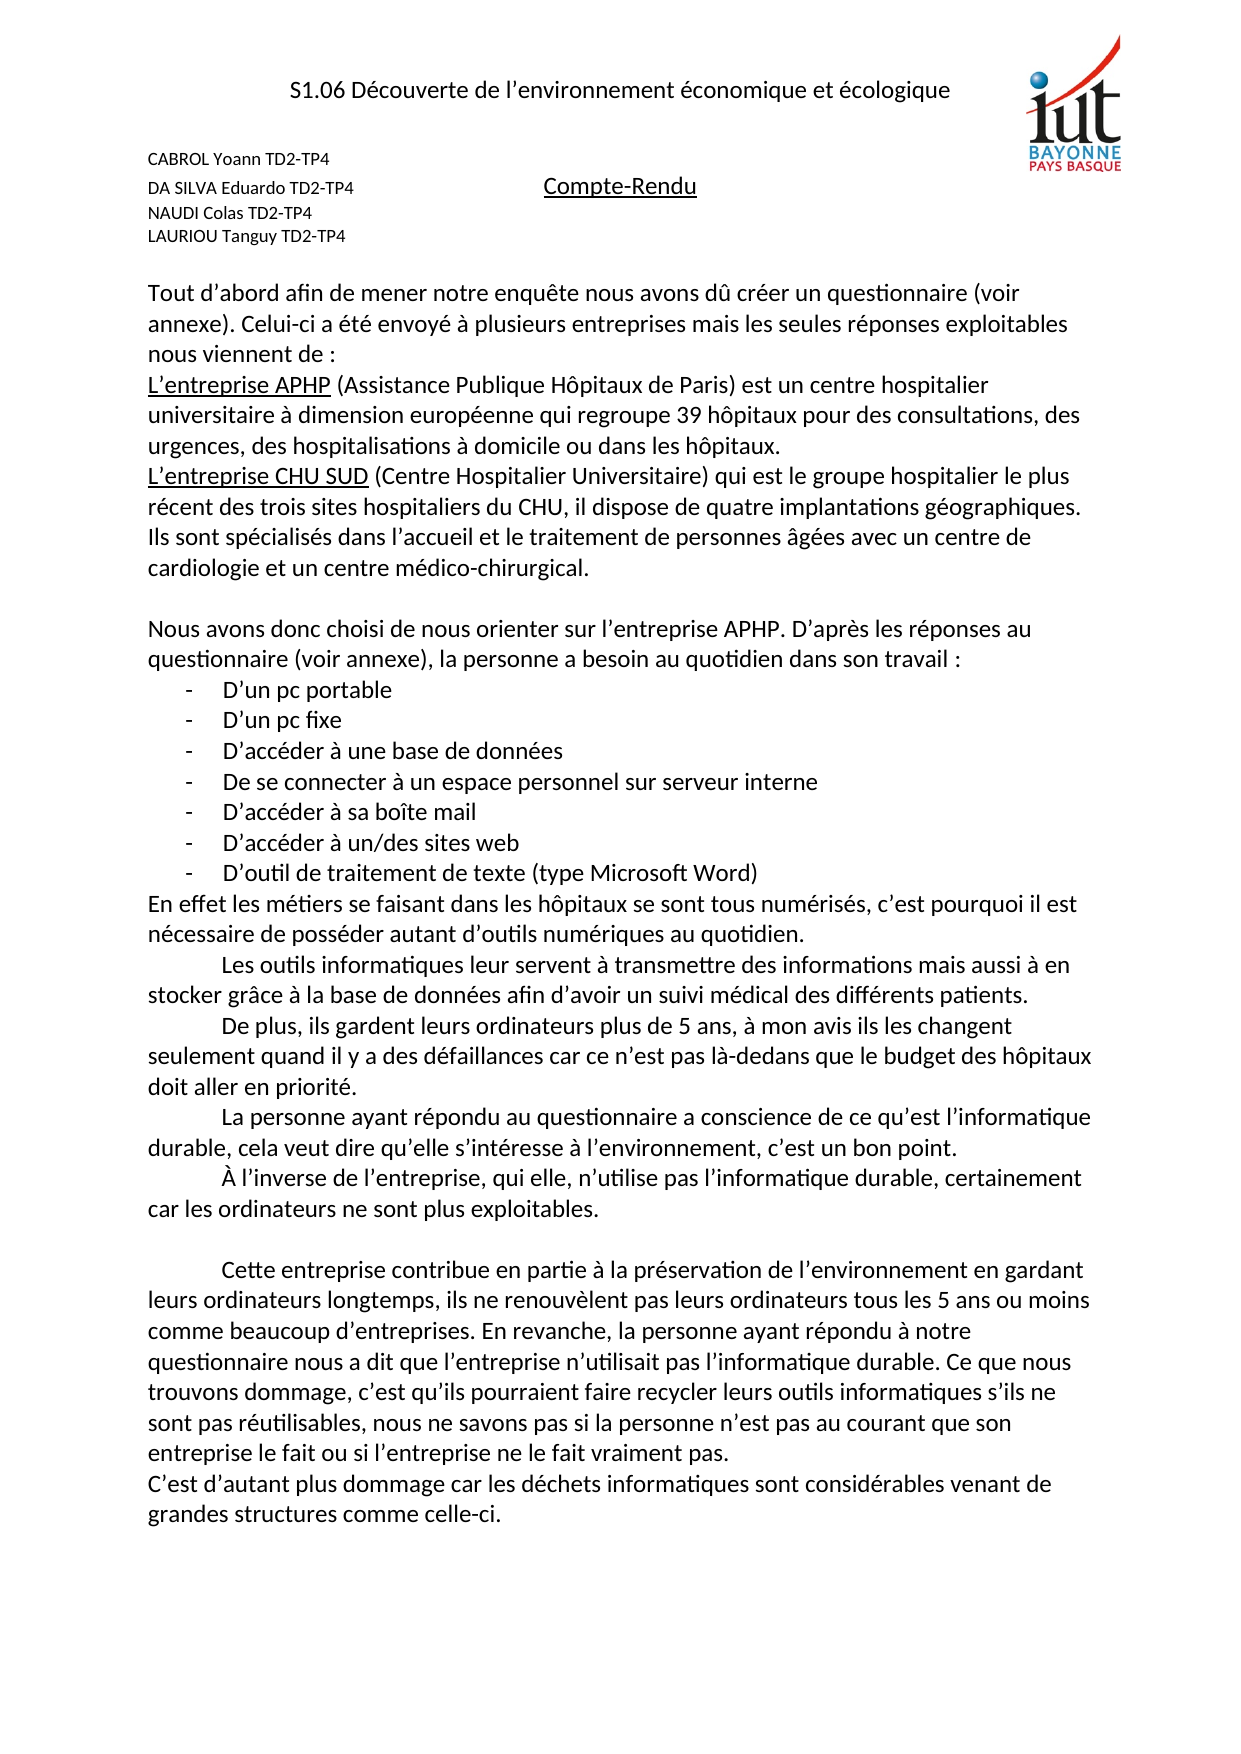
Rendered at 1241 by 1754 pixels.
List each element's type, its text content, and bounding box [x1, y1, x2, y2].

text En effet les métiers se faisant dans les hôpitaux se sont tous numérisés, c’est pourquoi il est nécessaire de posséder autant d’outils numériques au quotidien. [148, 888, 1093, 949]
text L’entreprise CHU SUD (Centre Hospitalier Universitaire) qui est le groupe hospitalier le plus récent des trois sites hospitaliers du CHU, il dispose de quatre implantations géographiques. Ils sont spécialisés dans l’accueil et le traitement de personnes âgées avec un centre de cardiologie et un centre médico-chirurgical. [148, 461, 1093, 583]
text Cette entreprise contribue en partie à la préservation de l’environnement en gardant leurs ordinateurs longtemps, ils ne renouvèlent pas leurs ordinateurs tous les 5 ans ou moins comme beaucoup d’entreprises. En revanche, la personne ayant répondu à notre questionnaire nous a dit que l’entreprise n’utilisait pas l’informatique durable. Ce que nous trouvons dommage, c’est qu’ils pourraient faire recycler leurs outils informatiques s’ils ne sont pas réutilisables, nous ne savons pas si la personne n’est pas au courant que son entreprise le fait ou si l’entreprise ne le fait vraiment pas. [148, 1254, 1093, 1468]
list De se connecter à un espace personnel sur serveur interne [185, 766, 1093, 796]
list D’accéder à un/des sites web [185, 827, 1093, 857]
text De plus, ils gardent leurs ordinateurs plus de 5 ans, à mon avis ils les changent seulement quand il y a des défaillances car ce n’est pas là-dedans que le budget des hôpitaux doit aller en priorité. [148, 1010, 1093, 1101]
list D’un pc portable [185, 674, 1093, 705]
text À l’inverse de l’entreprise, qui elle, n’utilise pas l’informatique durable, certainement car les ordinateurs ne sont plus exploitables. [148, 1162, 1093, 1223]
picture [1026, 34, 1121, 172]
text Nous avons donc choisi de nous orienter sur l’entreprise APHP. D’après les réponses au questionnaire (voir annexe), la personne a besoin au quotidien dans son travail : [148, 613, 1093, 674]
text Tout d’abord afin de mener notre enquête nous avons dû créer un questionnaire (voir annexe). Celui-ci a été envoyé à plusieurs entreprises mais les seules réponses exploitables nous viennent de : [148, 277, 1093, 369]
text Les outils informatiques leur servent à transmettre des informations mais aussi à en stocker grâce à la base de données afin d’avoir un suivi médical des différents patients. [148, 949, 1093, 1010]
list D’accéder à sa boîte mail [185, 796, 1093, 827]
list D’accéder à une base de données [185, 735, 1093, 766]
list D’un pc fixe [185, 705, 1093, 735]
text C’est d’autant plus dommage car les déchets informatiques sont considérables venant de grandes structures comme celle-ci. [148, 1468, 1093, 1529]
text DA SILVA Eduardo TD2-TP4 Compte-Rendu [148, 171, 1093, 201]
list D’outil de traitement de texte (type Microsoft Word) [185, 857, 1093, 888]
text La personne ayant répondu au questionnaire a conscience de ce qu’est l’informatique durable, cela veut dire qu’elle s’intéresse à l’environnement, c’est un bon point. [148, 1101, 1093, 1162]
text NAUDI Colas TD2-TP4 [148, 201, 1093, 224]
text CABROL Yoann TD2-TP4 [148, 148, 1026, 171]
text L’entreprise APHP (Assistance Publique Hôpitaux de Paris) est un centre hospitalier universitaire à dimension européenne qui regroupe 39 hôpitaux pour des consultations, des urgences, des hospitalisations à domicile ou dans les hôpitaux. [148, 369, 1093, 461]
text LAURIOU Tanguy TD2-TP4 [148, 224, 1093, 247]
